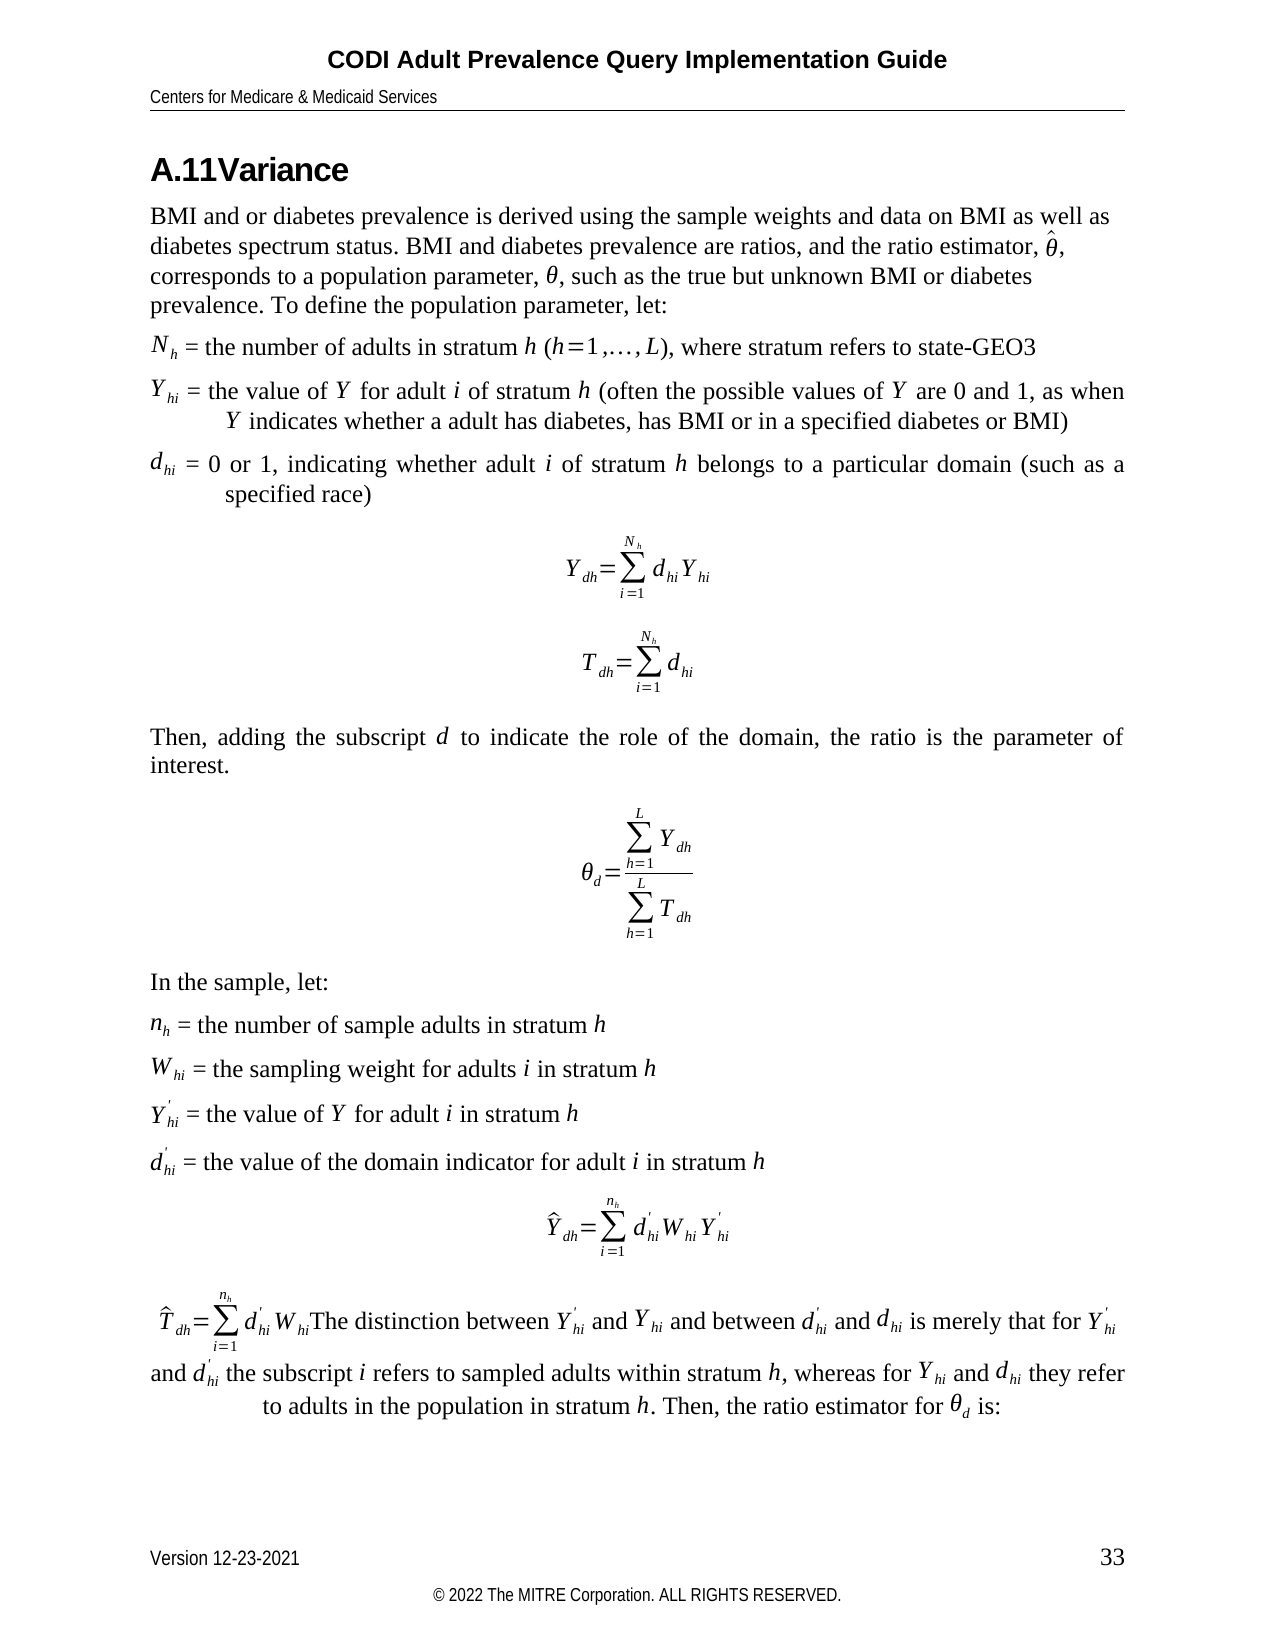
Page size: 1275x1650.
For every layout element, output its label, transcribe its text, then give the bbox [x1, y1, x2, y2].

subtitle Variance [150, 150, 1125, 188]
text = the value of for adult of stratum (often the possible values of are 0 and 1, as when indicates whether a adult has diabetes, has BMI or in a specified diabetes or BMI) [150, 375, 1125, 435]
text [150, 1286, 1125, 1421]
text = 0 or 1, indicating whether adult of stratum belongs to a particular domain (such as a specified race) [150, 448, 1125, 508]
text = the value of the domain indicator for adult in stratum [150, 1144, 1125, 1179]
text = the number of sample adults in stratum [150, 1009, 1125, 1040]
text BMI and or diabetes prevalence is derived using the sample weights and data on BMI as well as diabetes spectrum status. BMI and diabetes prevalence are ratios, and the ratio estimator, , corresponds to a population parameter, , such as the true but unknown BMI or diabetes prevalence. To define the population parameter, let: [150, 201, 1125, 319]
text = the value of for adult in stratum [150, 1096, 1125, 1131]
text = the sampling weight for adults in stratum [150, 1053, 1125, 1084]
text Then, adding the subscript to indicate the role of the domain, the ratio is the parameter of interest. [150, 722, 1125, 779]
text = the number of adults in stratum (), where stratum refers to state-GEO3 [150, 331, 1125, 362]
text In the sample, let: [150, 967, 1125, 996]
